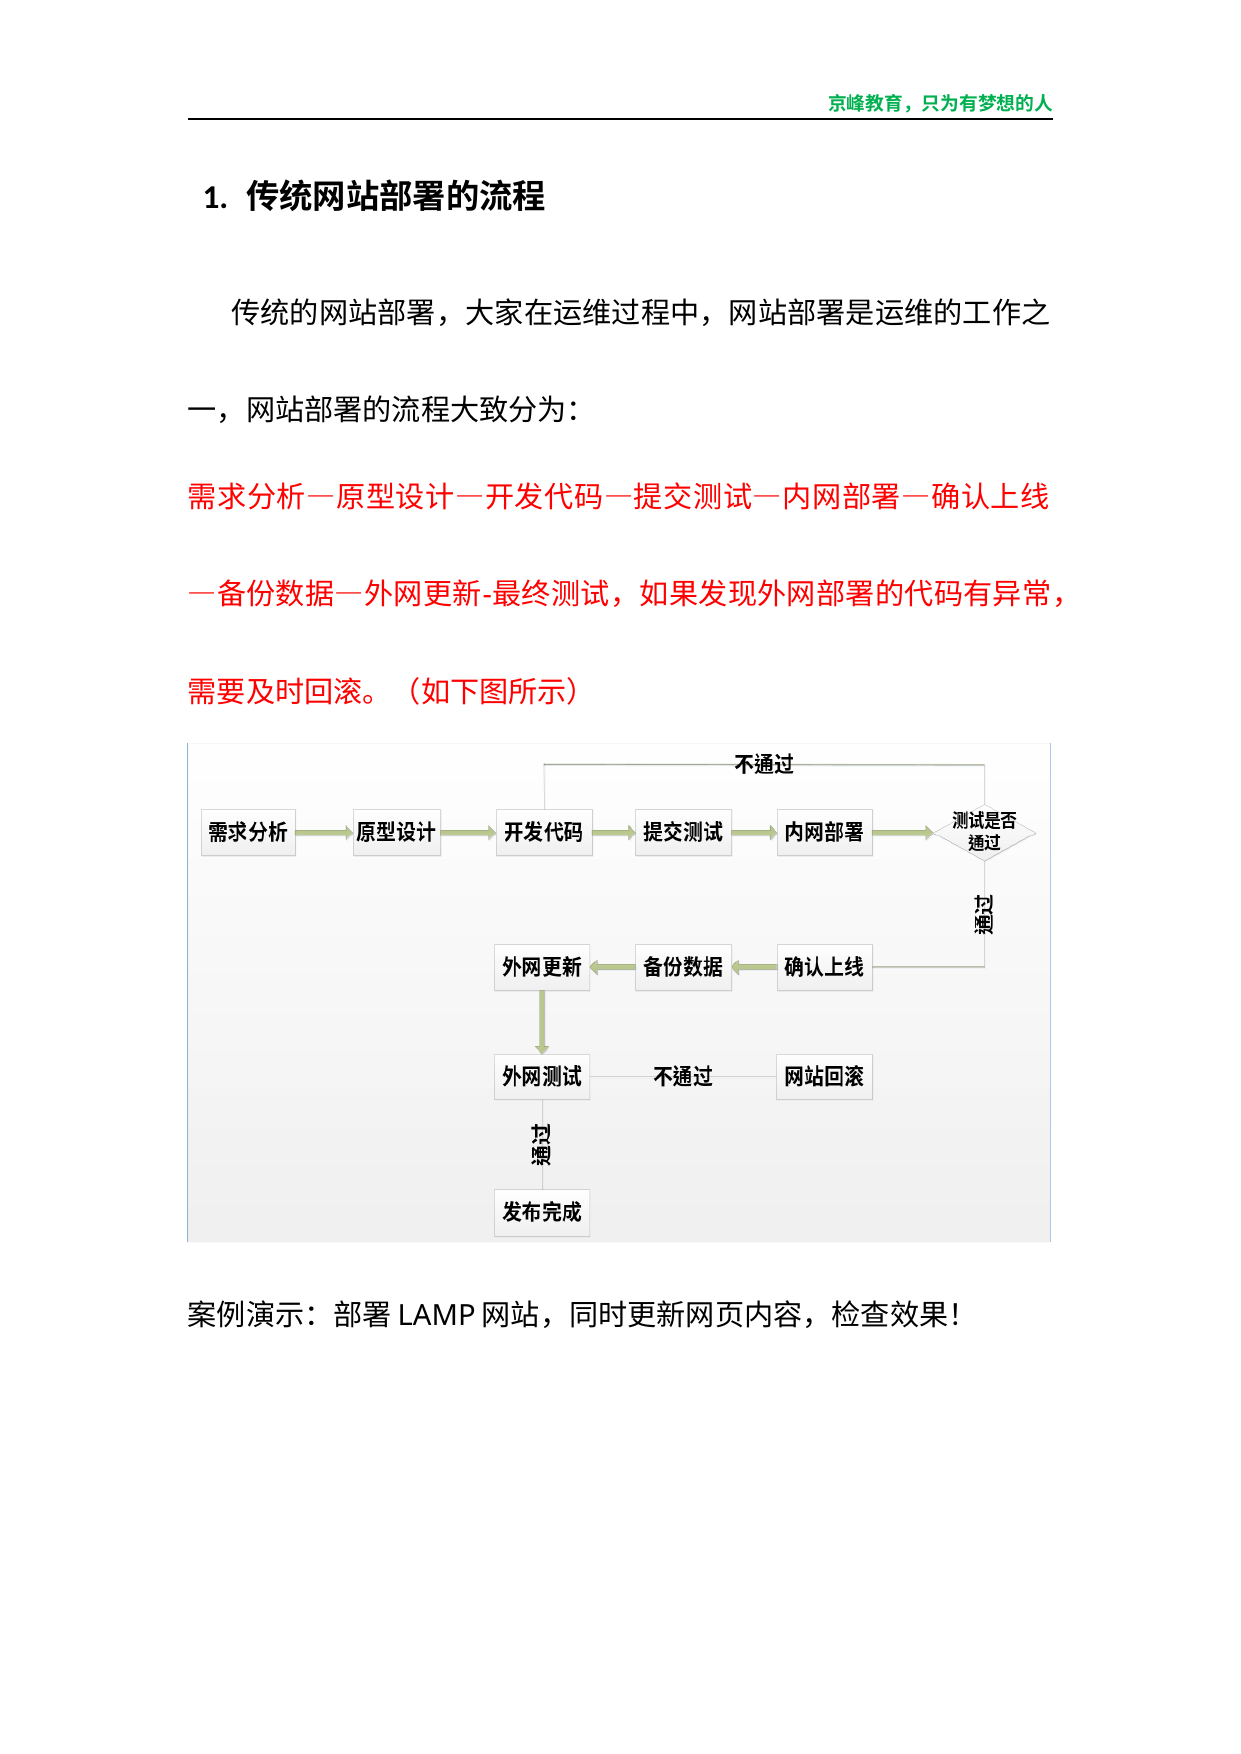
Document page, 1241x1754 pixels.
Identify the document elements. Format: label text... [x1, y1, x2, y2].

text 传统的网站部署，大家在运维过程中，网站部署是运维的工作之一，网站部署的流程大致分为： [187, 278, 1053, 441]
subtitle 案例演示：部署LAMP网站，同时更新网页内容，检查效果！ [187, 1280, 1053, 1345]
text 需求分析—原型设计—开发代码—提交测试—内网部署—确认上线—备份数据—外网更新-最终测试，如果发现外网部署的代码有异常，需要及时回滚。（如下图所示） [187, 462, 1053, 722]
subtitle 传统网站部署的流程 [202, 162, 1053, 227]
